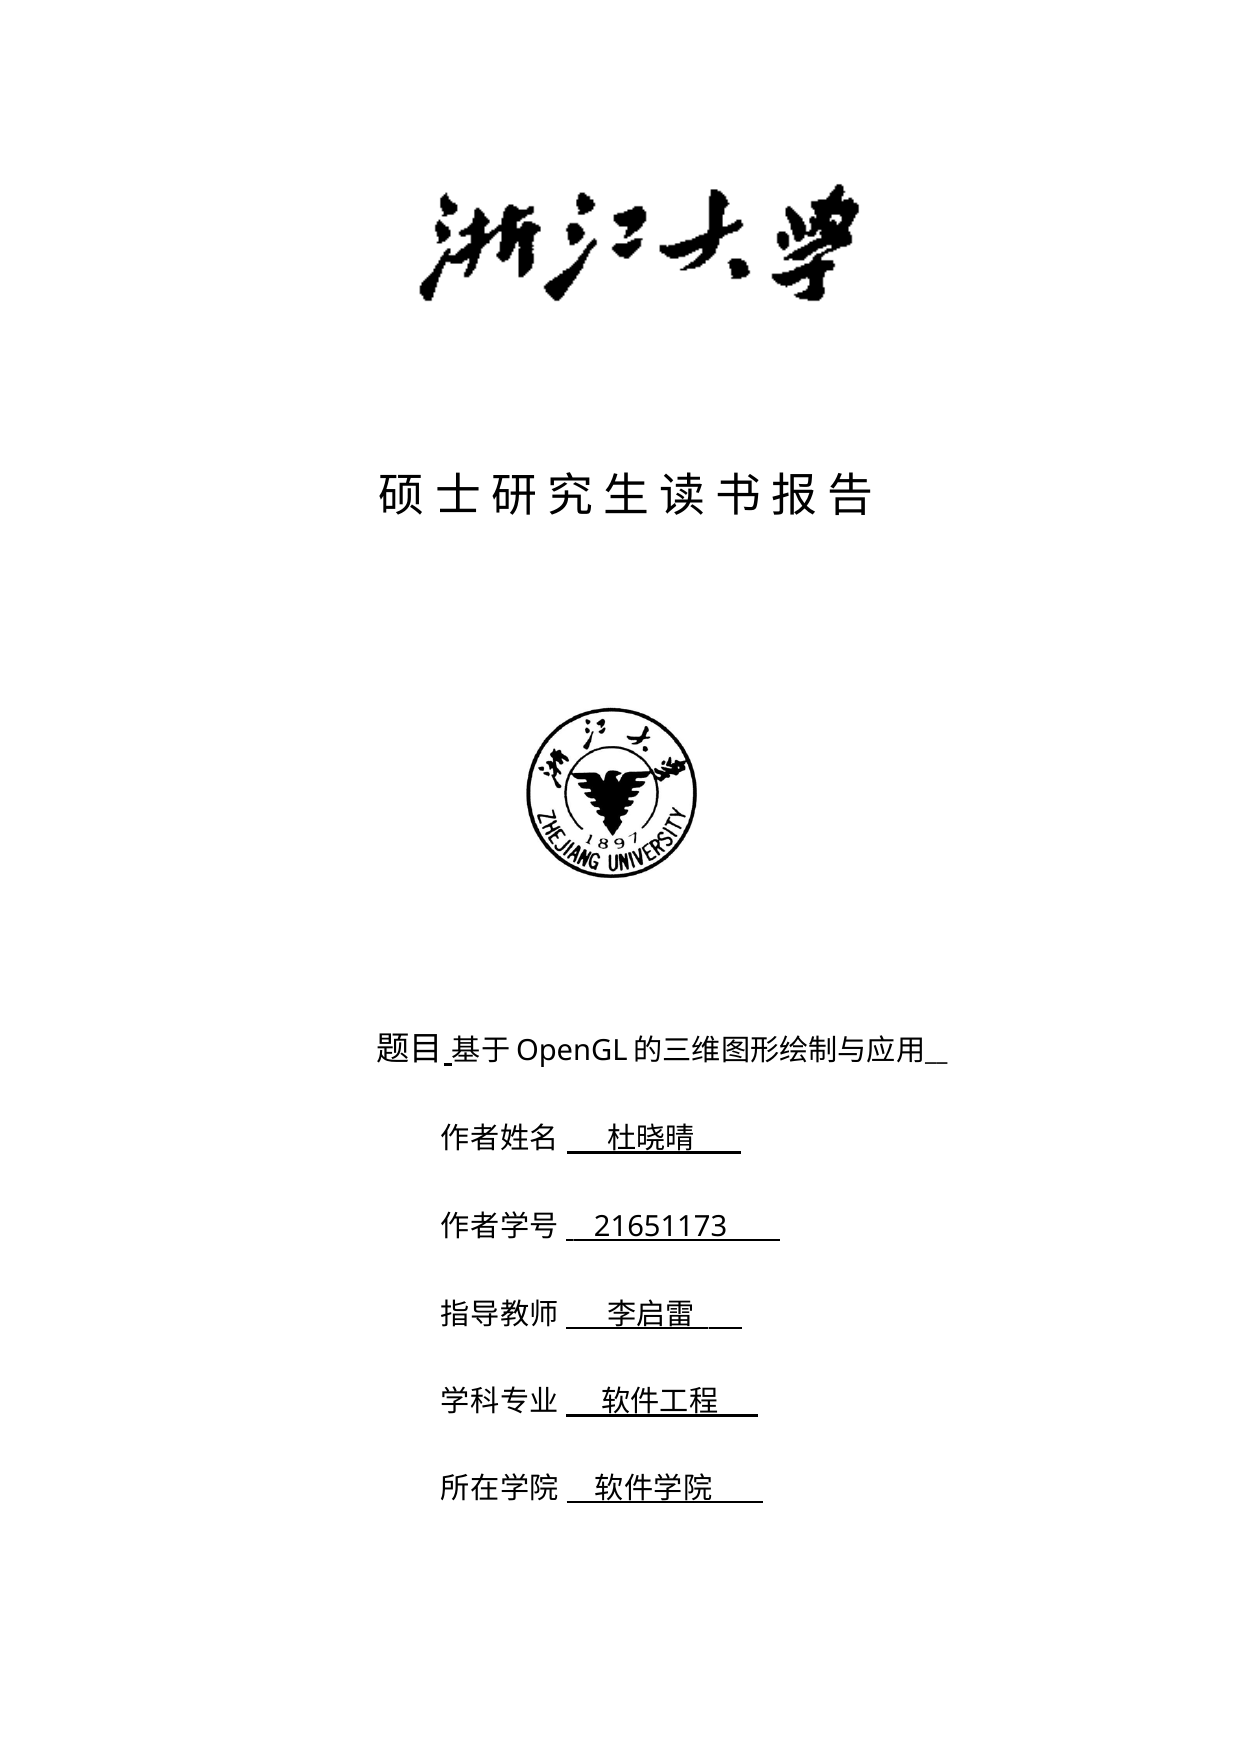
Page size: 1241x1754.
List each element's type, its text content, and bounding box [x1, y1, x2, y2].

text 学科专业 软件工程 [441, 1366, 1053, 1431]
picture [393, 161, 887, 318]
text 作者学号 21651173 [441, 1190, 1053, 1255]
text 作者姓名 杜晓晴 [441, 1103, 1053, 1168]
text 指导教师 李启雷 [441, 1278, 1053, 1343]
picture [524, 705, 699, 880]
text 所在学院 软件学院 [441, 1453, 1053, 1518]
text 硕 士 研 究 生 读 书 报 告 [187, 443, 1053, 541]
text 题目 基于OpenGL的三维图形绘制与应用__ [187, 1014, 1053, 1079]
